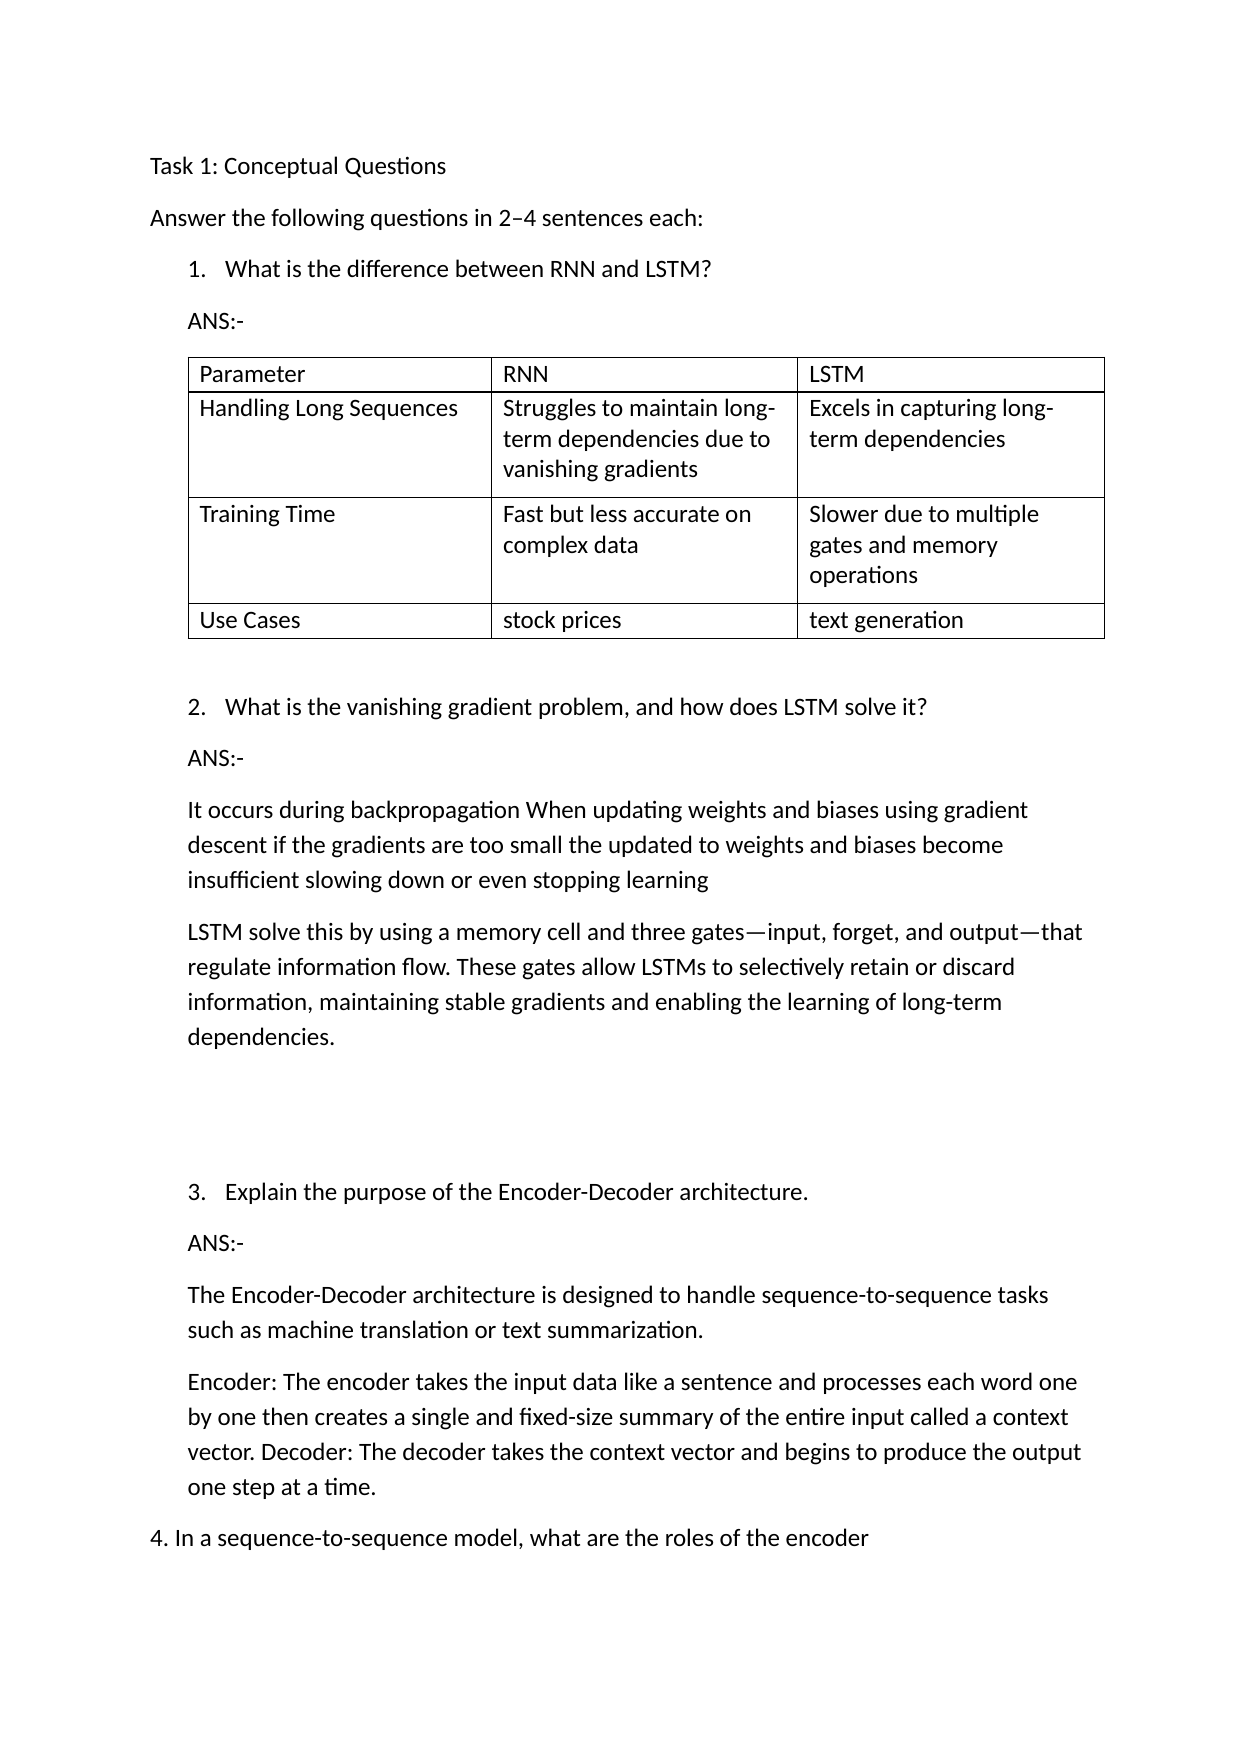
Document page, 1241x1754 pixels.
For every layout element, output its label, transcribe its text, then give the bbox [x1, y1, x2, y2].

text 4. In a sequence-to-sequence model, what are the roles of the encoder [150, 1522, 1090, 1553]
text LSTM solve this by using a memory cell and three gates—input, forget, and output—that regulate information flow. These gates allow LSTMs to selectively retain or discard information, maintaining stable gradients and enabling the learning of long-term dependencies. [187, 916, 1090, 1051]
list Explain the purpose of the Encoder-Decoder architecture. [187, 1176, 1090, 1206]
table_cell text generation [798, 604, 1104, 638]
table_cell Excels in capturing long-term dependencies [798, 393, 1104, 497]
table_cell Handling Long Sequences [189, 393, 491, 497]
text Answer the following questions in 2–4 sentences each: [150, 202, 1090, 232]
list What is the vanishing gradient problem, and how does LSTM solve it? [187, 691, 1090, 721]
table_cell Fast but less accurate on complex data [492, 498, 797, 603]
text It occurs during backpropagation When updating weights and biases using gradient descent if the gradients are too small the updated to weights and biases become insufficient slowing down or even stopping learning [187, 794, 1090, 894]
text Encoder: The encoder takes the input data like a sentence and processes each word one by one then creates a single and fixed-size summary of the entire input called a context vector. Decoder: The decoder takes the context vector and begins to produce the output one step at a time. [187, 1366, 1090, 1501]
table_cell Use Cases [189, 604, 491, 638]
table_header RNN [492, 358, 797, 391]
table_cell Training Time [189, 498, 491, 603]
text ANS:- [187, 742, 1090, 773]
table_cell Slower due to multiple gates and memory operations [798, 498, 1104, 603]
table_cell stock prices [492, 604, 797, 638]
text The Encoder-Decoder architecture is designed to handle sequence-to-sequence tasks such as machine translation or text summarization. [187, 1279, 1090, 1344]
table_header LSTM [798, 358, 1104, 391]
table_cell Struggles to maintain long-term dependencies due to vanishing gradients [492, 393, 797, 497]
text Task 1: Conceptual Questions [150, 150, 1090, 181]
list What is the difference between RNN and LSTM? [187, 253, 1090, 284]
text ANS:- [187, 305, 1090, 336]
table_header Parameter [189, 358, 491, 391]
text ANS:- [187, 1227, 1090, 1258]
